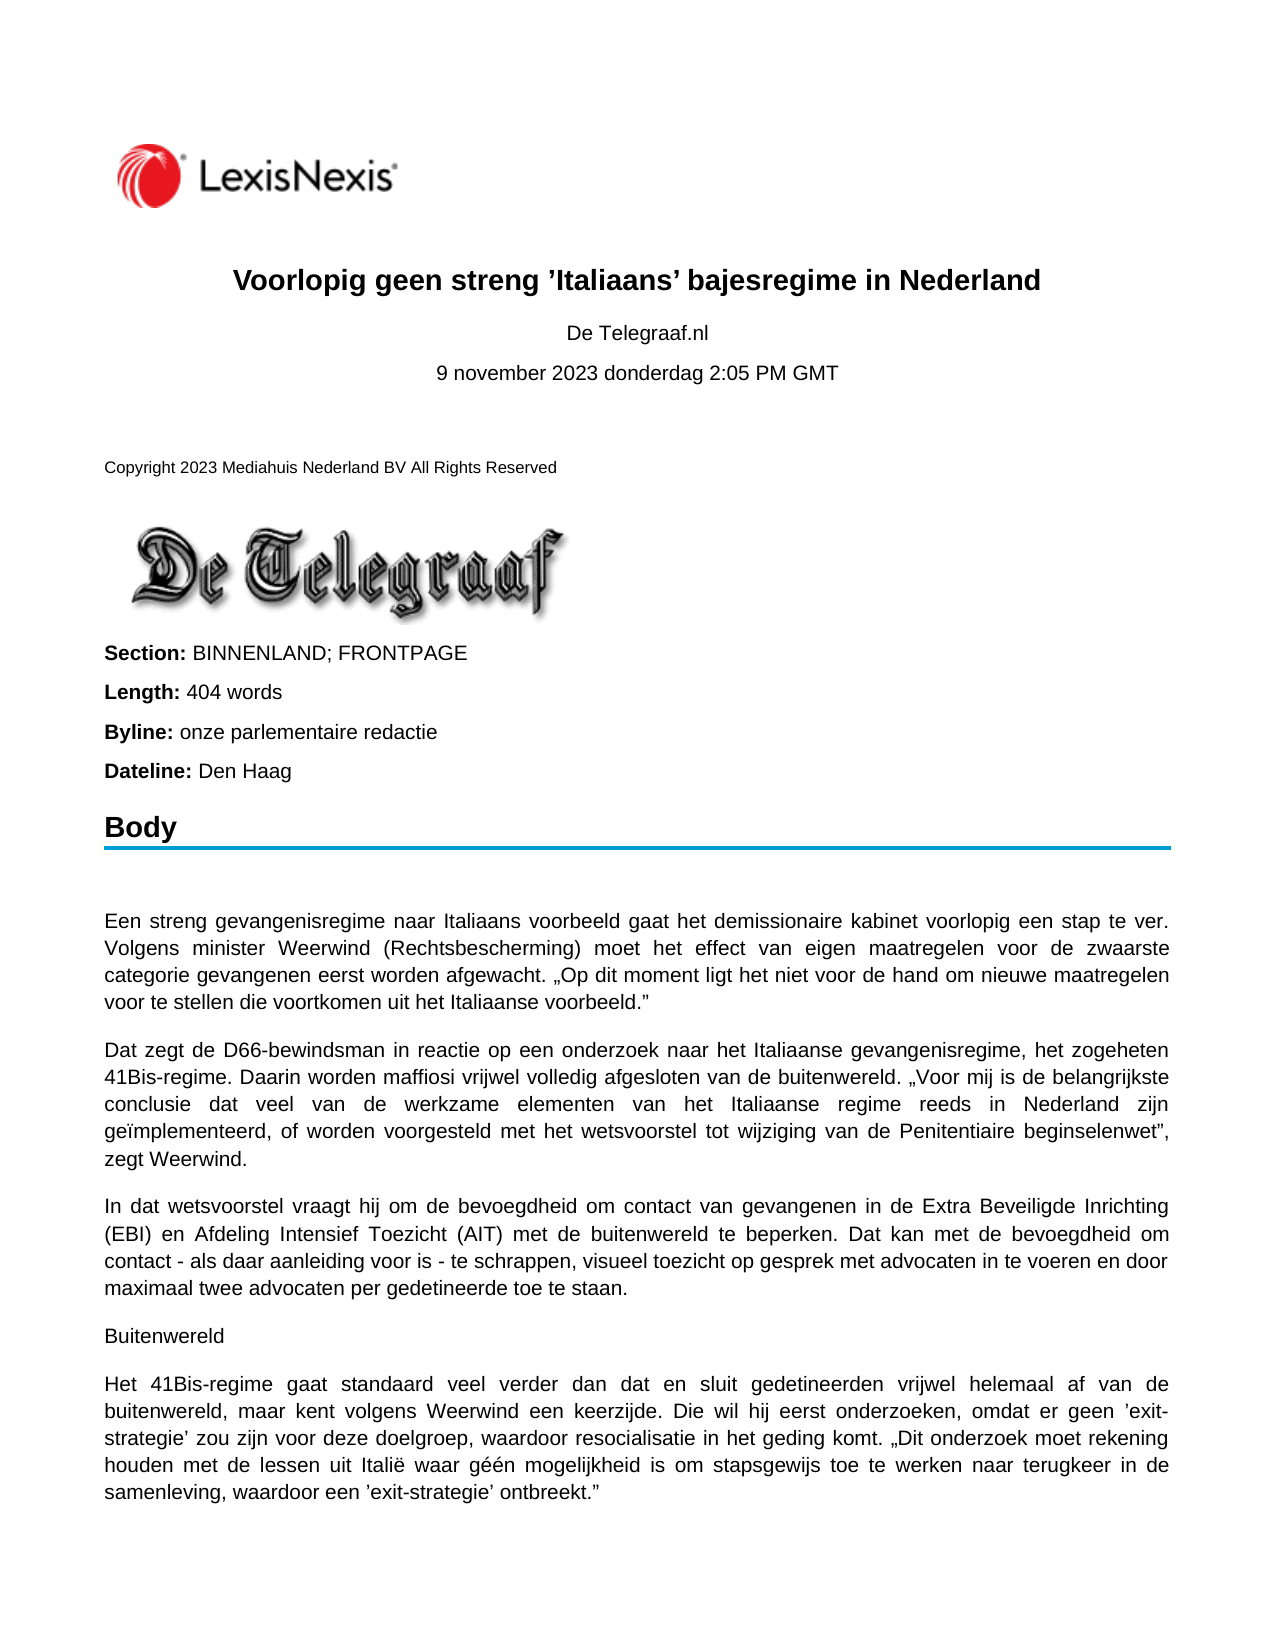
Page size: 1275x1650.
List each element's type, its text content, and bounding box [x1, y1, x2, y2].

text Dat zegt de D66-bewindsman in reactie op een onderzoek naar het Italiaanse gevangenisregime, het zogeheten 41Bis-regime. Daarin worden maffiosi vrijwel volledig afgesloten van de buitenwereld. „Voor mij is de belangrijkste conclusie dat veel van de werkzame elementen van het Italiaanse regime reeds in Nederland zijn geïmplementeerd, of worden voorgesteld met het wetsvoorstel tot wijziging van de Penitentiaire beginselenwet”, zegt Weerwind. [104, 1035, 1171, 1170]
text Buitenwereld [104, 1320, 1171, 1347]
subtitle Voorlopig geen streng ’Italiaans’ bajesregime in Nederland [104, 261, 1171, 297]
text Byline: onze parlementaire redactie [104, 716, 1171, 743]
text Body [104, 808, 1171, 843]
text In dat wetsvoorstel vraagt hij om de bevoegdheid om contact van gevangenen in de Extra Beveiligde Inrichting (EBI) en Afdeling Intensief Toezicht (AIT) met de buitenwereld te beperken. Dat kan met de bevoegdheid om contact - als daar aanleiding voor is - te schrappen, visueel toezicht op gesprek met advocaten in te voeren en door maximaal twee advocaten per gedetineerde toe te staan. [104, 1191, 1171, 1299]
text Het 41Bis-regime gaat standaard veel verder dan dat en sluit gedetineerden vrijwel helemaal af van de buitenwereld, maar kent volgens Weerwind een keerzijde. Die wil hij eerst onderzoeken, omdat er geen ’exit-strategie’ zou zijn voor deze doelgroep, waardoor resocialisatie in het geding komt. „Dit onderzoek moet rekening houden met de lessen uit Italië waar géén mogelijkheid is om stapsgewijs toe te werken naar terugkeer in de samenleving, waardoor een ’exit-strategie’ ontbreekt.” [104, 1368, 1171, 1504]
text Dateline: Den Haag [104, 756, 1171, 783]
text De Telegraaf.nl [104, 318, 1171, 345]
text Section: BINNENLAND; FRONTPAGE [104, 637, 1171, 664]
text Length: 404 words [104, 677, 1171, 704]
text 9 november 2023 donderdag 2:05 PM GMT [104, 357, 1171, 384]
picture [104, 144, 412, 208]
text Copyright 2023 Mediahuis Nederland BV All Rights Reserved [104, 426, 1171, 477]
text Een streng gevangenisregime naar Italiaans voorbeeld gaat het demissionaire kabinet voorlopig een stap te ver. Volgens minister Weerwind (Rechtsbescherming) moet het effect van eigen maatregelen voor de zwaarste categorie gevangenen eerst worden afgewacht. „Op dit moment ligt het niet voor de hand om nieuwe maatregelen voor te stellen die voortkomen uit het Italiaanse voorbeeld.” [104, 906, 1171, 1014]
